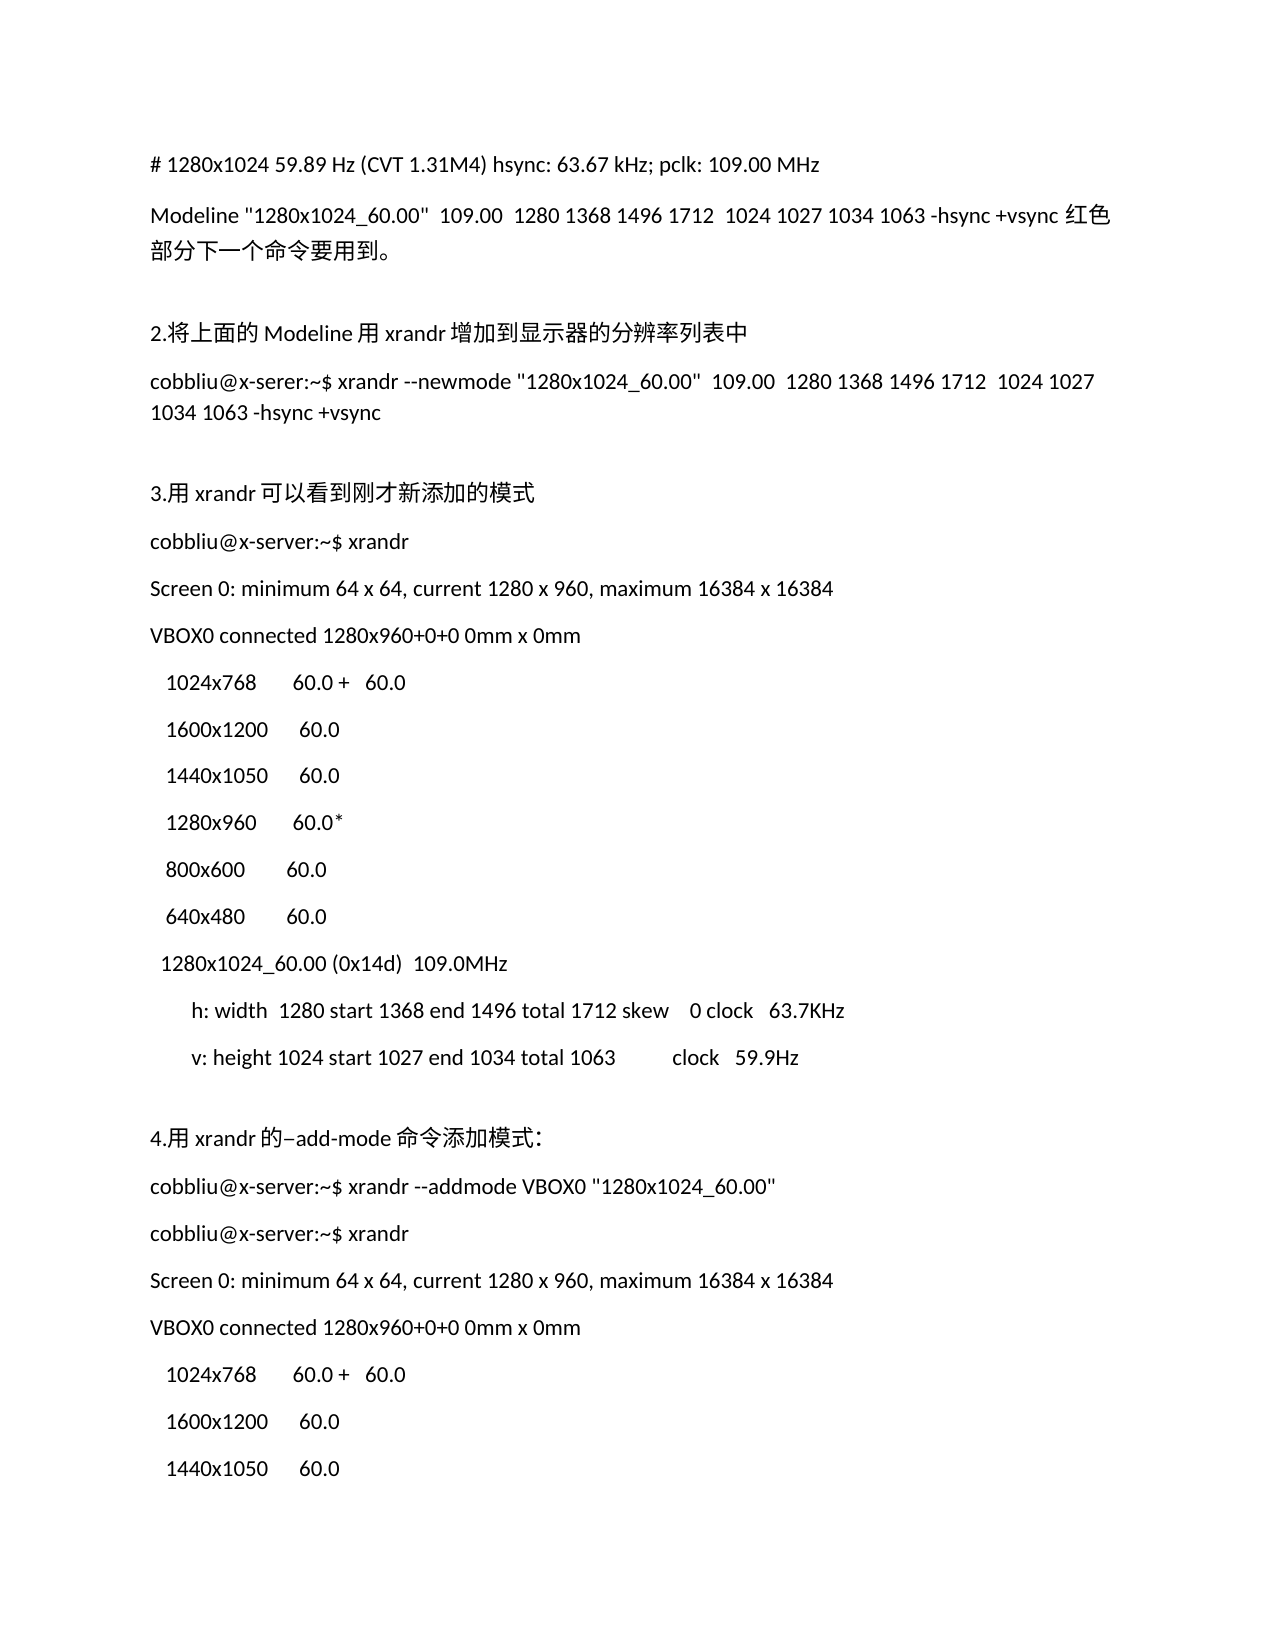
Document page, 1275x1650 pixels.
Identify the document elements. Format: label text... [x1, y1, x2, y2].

text 800x600 60.0 [150, 855, 1125, 883]
text cobbliu@x-server:~$ xrandr [150, 527, 1125, 555]
text 4.用xrandr的–add-mode命令添加模式： [150, 1120, 1125, 1153]
text cobbliu@x-server:~$ xrandr --addmode VBOX0 "1280x1024_60.00" [150, 1172, 1125, 1201]
text 3.用xrandr可以看到刚才新添加的模式 [150, 475, 1125, 508]
text 1440x1050 60.0 [150, 762, 1125, 790]
text 2.将上面的Modeline用xrandr增加到显示器的分辨率列表中 [150, 315, 1125, 348]
text 640x480 60.0 [150, 902, 1125, 930]
text # 1280x1024 59.89 Hz (CVT 1.31M4) hsync: 63.67 kHz; pclk: 109.00 MHz [150, 150, 1125, 178]
text 1280x1024_60.00 (0x14d) 109.0MHz [150, 949, 1125, 977]
text Modeline "1280x1024_60.00" 109.00 1280 1368 1496 1712 1024 1027 1034 1063 -hsync +vsync 红色部分下一个命令要用到。 [150, 197, 1125, 296]
text VBOX0 connected 1280x960+0+0 0mm x 0mm [150, 621, 1125, 649]
text cobbliu@x-server:~$ xrandr [150, 1219, 1125, 1247]
text Screen 0: minimum 64 x 64, current 1280 x 960, maximum 16384 x 16384 [150, 1266, 1125, 1294]
text h: width 1280 start 1368 end 1496 total 1712 skew 0 clock 63.7KHz [150, 996, 1125, 1024]
text 1600x1200 60.0 [150, 715, 1125, 743]
text cobbliu@x-serer:~$ xrandr --newmode "1280x1024_60.00" 109.00 1280 1368 1496 1712 1024 1027 1034 1063 -hsync +vsync [150, 367, 1125, 456]
text 1280x960 60.0* [150, 808, 1125, 837]
text 1024x768 60.0 + 60.0 [150, 1360, 1125, 1388]
text 1024x768 60.0 + 60.0 [150, 668, 1125, 696]
text Screen 0: minimum 64 x 64, current 1280 x 960, maximum 16384 x 16384 [150, 574, 1125, 602]
text 1600x1200 60.0 [150, 1407, 1125, 1435]
text v: height 1024 start 1027 end 1034 total 1063 clock 59.9Hz [150, 1043, 1125, 1101]
text VBOX0 connected 1280x960+0+0 0mm x 0mm [150, 1313, 1125, 1341]
text 1440x1050 60.0 [150, 1454, 1125, 1482]
